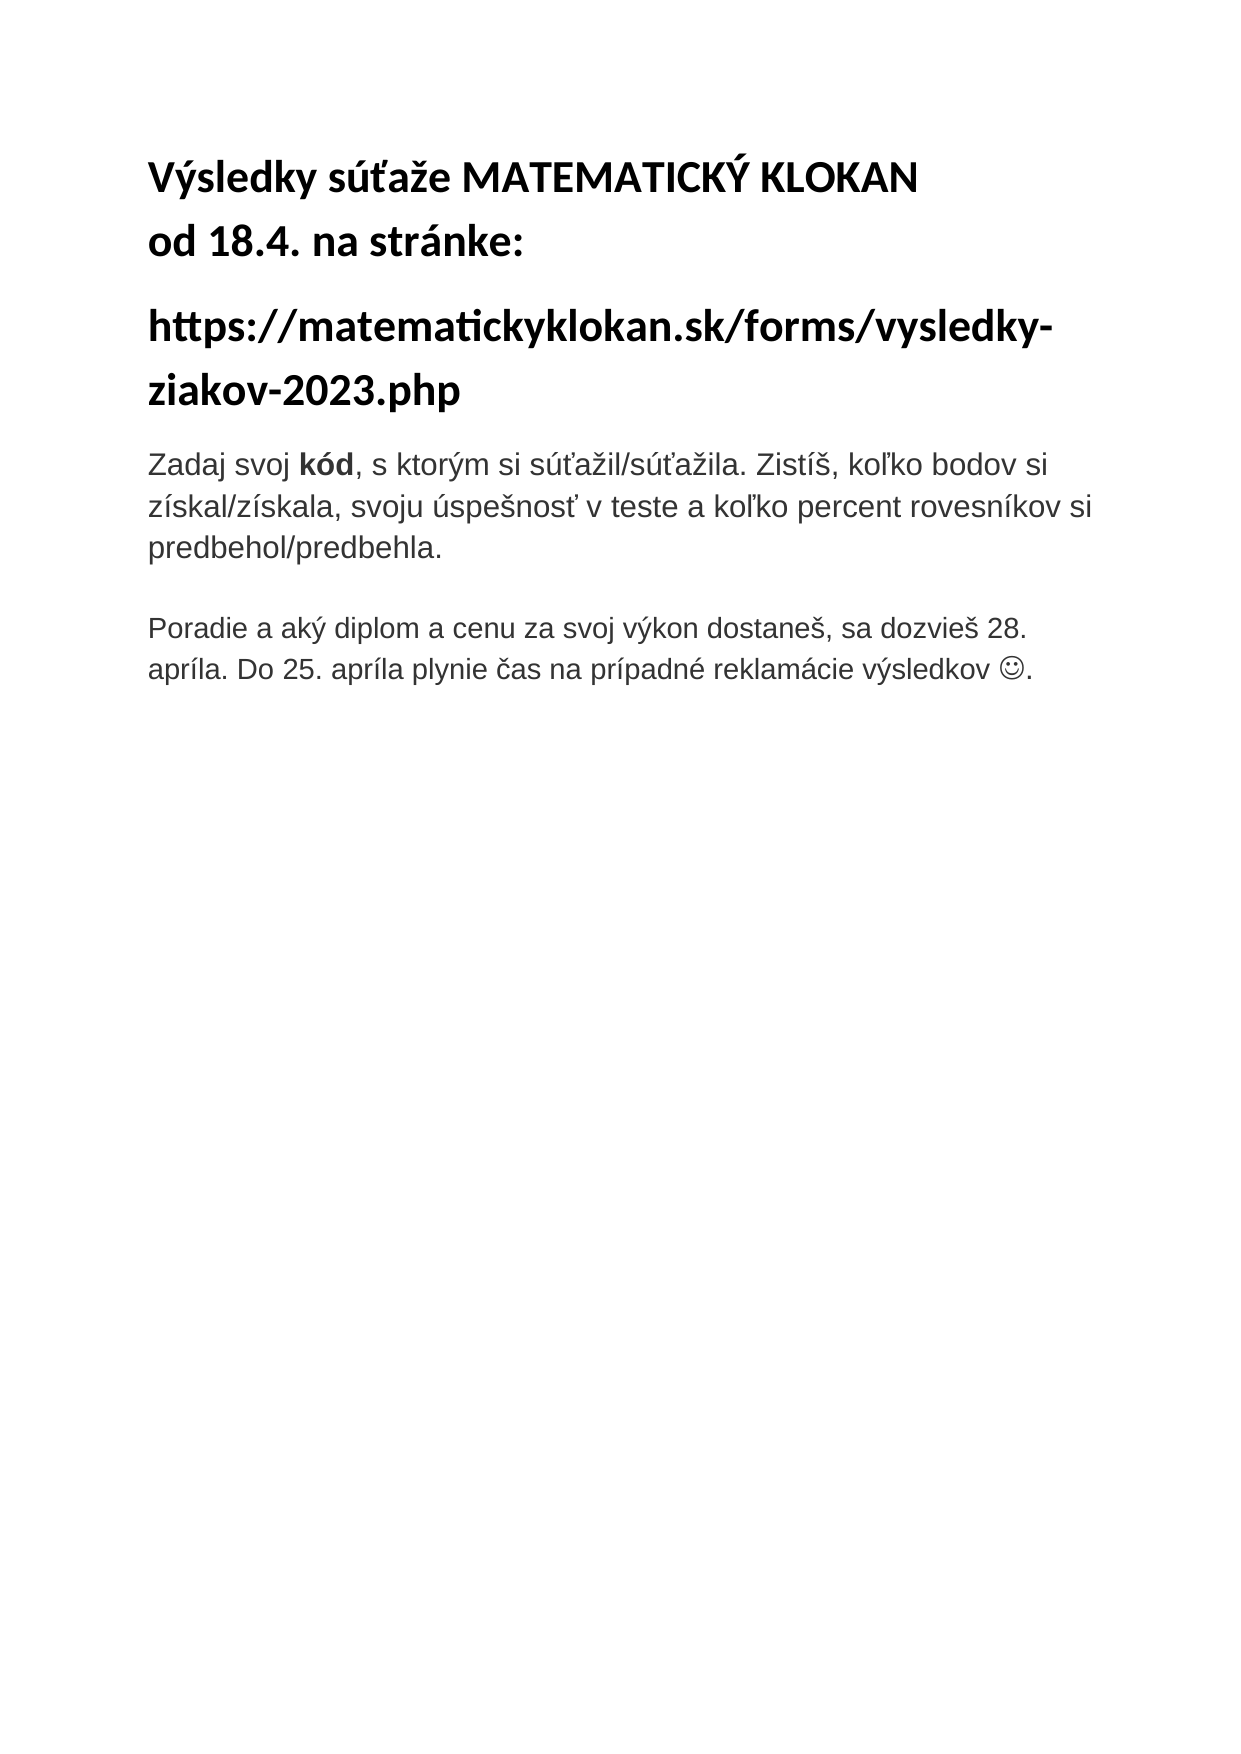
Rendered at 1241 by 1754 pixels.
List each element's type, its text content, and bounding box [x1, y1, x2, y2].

text Výsledky súťaže MATEMATICKÝ KLOKAN od 18.4. na stránke: [148, 148, 1093, 268]
text https://matematickyklokan.sk/forms/vysledky-ziakov-2023.php [148, 297, 1093, 417]
text Zadaj svoj kód, s ktorým si súťažil/súťažila. Zistíš, koľko bodov si získal/získala, svoju úspešnosť v teste a koľko percent rovesníkov si predbehol/predbehla. Poradie a aký diplom a cenu za svoj výkon dostaneš, sa dozvieš 28. apríla. Do 25. apríla plynie čas na prípadné reklamácie výsledkov . [148, 446, 1093, 686]
